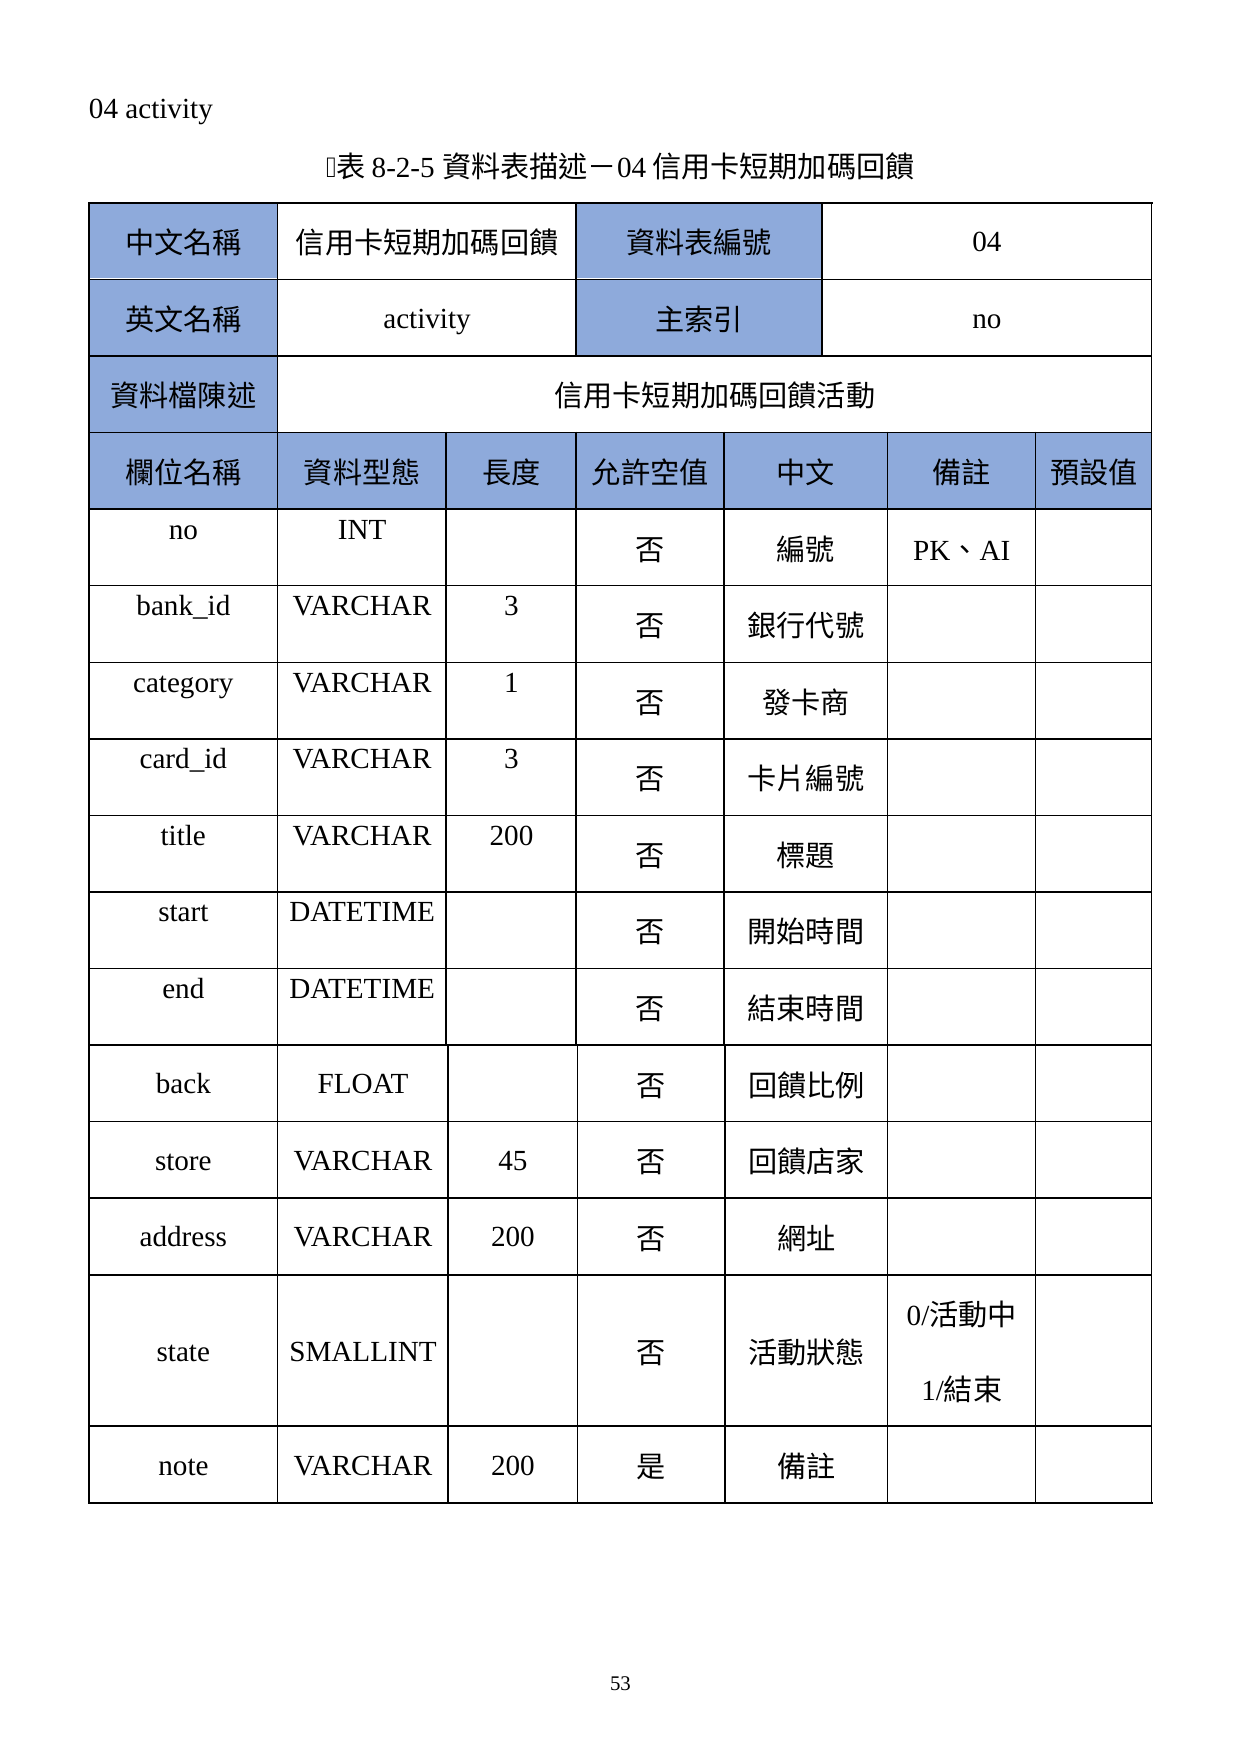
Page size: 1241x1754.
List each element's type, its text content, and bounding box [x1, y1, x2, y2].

table_cell start [90, 893, 277, 968]
table_cell [1036, 510, 1151, 585]
table_cell [1036, 969, 1151, 1044]
table_cell VARCHAR [278, 586, 445, 661]
table_cell VARCHAR [278, 816, 445, 891]
table_cell PK、AI [888, 510, 1035, 585]
table_cell 主索引 [577, 280, 821, 355]
table_cell 1 [447, 663, 575, 738]
table_cell 否 [577, 816, 723, 891]
table_cell 銀行代號 [725, 586, 887, 661]
table_cell 長度 [447, 433, 575, 508]
table_cell store [90, 1122, 277, 1197]
table_cell 標題 [725, 816, 887, 891]
table_cell category [90, 663, 277, 738]
table_cell 否 [577, 740, 723, 814]
table_cell [447, 510, 575, 585]
table_cell 卡片編號 [725, 740, 887, 814]
table_cell 否 [577, 663, 723, 738]
table_cell VARCHAR [278, 1427, 447, 1502]
table_cell 開始時間 [725, 893, 887, 968]
table_cell FLOAT [278, 1046, 447, 1121]
table_cell 預設值 [1036, 433, 1151, 508]
table_cell [1036, 816, 1151, 891]
table_cell 否 [577, 510, 723, 585]
table_header 信用卡短期加碼回饋 [278, 204, 575, 278]
table_cell [888, 893, 1035, 968]
table_cell end [90, 969, 277, 1044]
table_cell [1036, 893, 1151, 968]
table_cell [1036, 1427, 1151, 1502]
table_cell [888, 816, 1035, 891]
table_cell 活動狀態 [726, 1276, 887, 1425]
table_cell DATETIME [278, 893, 445, 968]
table_cell 備註 [726, 1427, 887, 1502]
table_cell VARCHAR [278, 1199, 447, 1274]
table_cell 否 [577, 893, 723, 968]
table_cell 中文 [725, 433, 887, 508]
table_cell [1036, 1199, 1151, 1274]
table_cell [447, 969, 575, 1044]
table_cell 否 [577, 586, 723, 661]
table_cell [888, 586, 1035, 661]
table_cell card_id [90, 740, 277, 814]
table_cell note [90, 1427, 277, 1502]
table_cell VARCHAR [278, 740, 445, 814]
table_cell SMALLINT [278, 1276, 447, 1425]
table_cell [888, 1199, 1035, 1274]
table_cell [1036, 663, 1151, 738]
table_cell [888, 969, 1035, 1044]
table_cell no [90, 510, 277, 585]
table_cell [1036, 1122, 1151, 1197]
table_cell 信用卡短期加碼回饋活動 [278, 357, 1151, 432]
table_cell [1036, 1276, 1151, 1425]
table_cell back [90, 1046, 277, 1121]
table_cell 回饋店家 [726, 1122, 887, 1197]
table_cell 0/活動中 1/結束 [888, 1276, 1035, 1425]
table_cell 資料檔陳述 [90, 357, 277, 432]
table_cell title [90, 816, 277, 891]
table_cell 網址 [726, 1199, 887, 1274]
table_cell [888, 1427, 1035, 1502]
table_cell INT [278, 510, 445, 585]
table_cell VARCHAR [278, 1122, 447, 1197]
table_cell [888, 1122, 1035, 1197]
table_cell state [90, 1276, 277, 1425]
table_header 中文名稱 [90, 204, 277, 278]
table_cell 資料型態 [278, 433, 445, 508]
table_cell 回饋比例 [726, 1046, 887, 1121]
table_cell bank_id [90, 586, 277, 661]
table_cell 英文名稱 [90, 280, 277, 355]
table_cell 否 [578, 1199, 724, 1274]
table_cell [888, 740, 1035, 814]
table_cell [449, 1046, 577, 1121]
text 表8-2-5 資料表描述－04信用卡短期加碼回饋 [89, 127, 1152, 202]
table_cell 45 [449, 1122, 577, 1197]
table_cell 3 [447, 586, 575, 661]
table_cell DATETIME [278, 969, 445, 1044]
table_header 資料表編號 [577, 204, 821, 278]
table_cell no [823, 280, 1151, 355]
table_cell 200 [447, 816, 575, 891]
table_cell 否 [578, 1122, 724, 1197]
table_cell 允許空值 [577, 433, 723, 508]
table_cell 否 [578, 1046, 724, 1121]
table_cell [1036, 740, 1151, 814]
table_cell [1036, 1046, 1151, 1121]
table_cell 否 [577, 969, 723, 1044]
table_cell VARCHAR [278, 663, 445, 738]
table_cell 結束時間 [725, 969, 887, 1044]
table_cell 備註 [888, 433, 1035, 508]
table_cell 發卡商 [725, 663, 887, 738]
table_header 04 [823, 204, 1151, 278]
text 04 activity [89, 89, 1152, 127]
table_cell address [90, 1199, 277, 1274]
table_cell [447, 893, 575, 968]
table_cell 編號 [725, 510, 887, 585]
table_cell 欄位名稱 [90, 433, 277, 508]
table_cell [1036, 586, 1151, 661]
table_cell 3 [447, 740, 575, 814]
table_cell [888, 1046, 1035, 1121]
table_cell 200 [449, 1427, 577, 1502]
table_cell [449, 1276, 577, 1425]
table_cell 否 [578, 1276, 724, 1425]
table_cell [888, 663, 1035, 738]
table_cell 200 [449, 1199, 577, 1274]
table_cell activity [278, 280, 575, 355]
table_cell 是 [578, 1427, 724, 1502]
